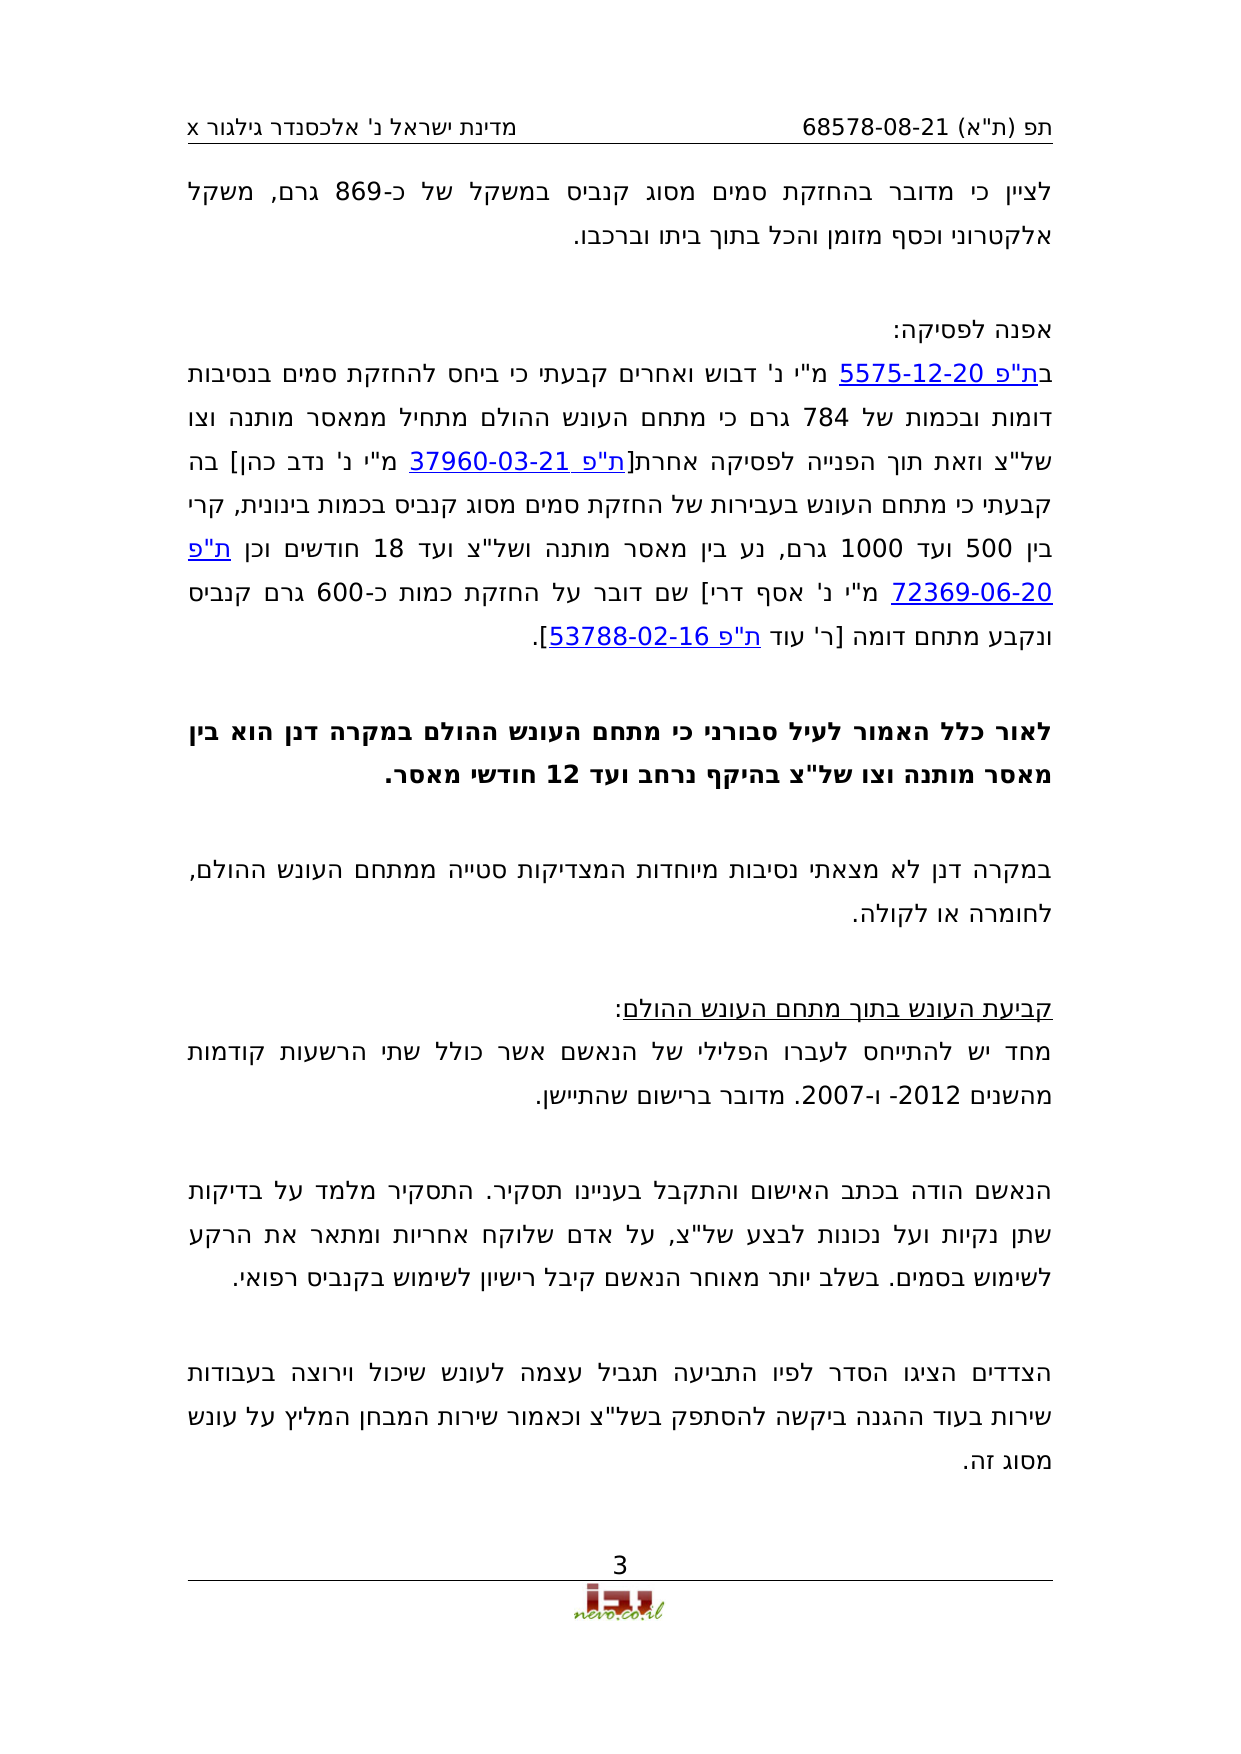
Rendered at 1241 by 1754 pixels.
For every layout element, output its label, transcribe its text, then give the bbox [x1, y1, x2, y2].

text בת"פ 5575-12-20 מ"י נ' דבוש ואחרים קבעתי כי ביחס להחזקת סמים בנסיבות דומות ובכמות של 784 גרם כי מתחם העונש ההולם מתחיל ממאסר מותנה וצו של"צ וזאת תוך הפנייה לפסיקה אחרת[ת"פ 37960-03-21 מ"י נ' נדב כהן] בה קבעתי כי מתחם העונש בעבירות של החזקת סמים מסוג קנביס בכמות בינונית, קרי בין 500 ועד 1000 גרם, נע בין מאסר מותנה ושל"צ ועד 18 חודשים וכן ת"פ 72369-06-20 מ"י נ' אסף דרי] שם דובר על החזקת כמות כ-600 גרם קנביס ונקבע מתחם דומה [ר' עוד ת"פ 53788-02-16]. [187, 359, 1053, 651]
text קביעת העונש בתוך מתחם העונש ההולם: [187, 994, 1053, 1023]
text אפנה לפסיקה: [187, 316, 1053, 345]
text הנאשם הודה בכתב האישום והתקבל בעניינו תסקיר. התסקיר מלמד על בדיקות שתן נקיות ועל נכונות לבצע של"צ, על אדם שלוקח אחריות ומתאר את הרקע לשימוש בסמים. בשלב יותר מאוחר הנאשם קיבל רישיון לשימוש בקנביס רפואי. [187, 1176, 1053, 1293]
text הצדדים הציגו הסדר לפיו התביעה תגביל עצמה לעונש שיכול וירוצה בעבודות שירות בעוד ההגנה ביקשה להסתפק בשל"צ וכאמור שירות המבחן המליץ על עונש מסוג זה. [187, 1358, 1053, 1475]
picture [574, 1583, 666, 1621]
text במקרה דנן לא מצאתי נסיבות מיוחדות המצדיקות סטייה ממתחם העונש ההולם, לחומרה או לקולה. [187, 855, 1053, 928]
text מחד יש להתייחס לעברו הפלילי של הנאשם אשר כולל שתי הרשעות קודמות מהשנים 2012- ו-2007. מדובר ברישום שהתיישן. [187, 1038, 1053, 1111]
text לאור כלל האמור לעיל סבורני כי מתחם העונש ההולם במקרה דנן הוא בין מאסר מותנה וצו של"צ בהיקף נרחב ועד 12 חודשי מאסר. [187, 717, 1053, 790]
